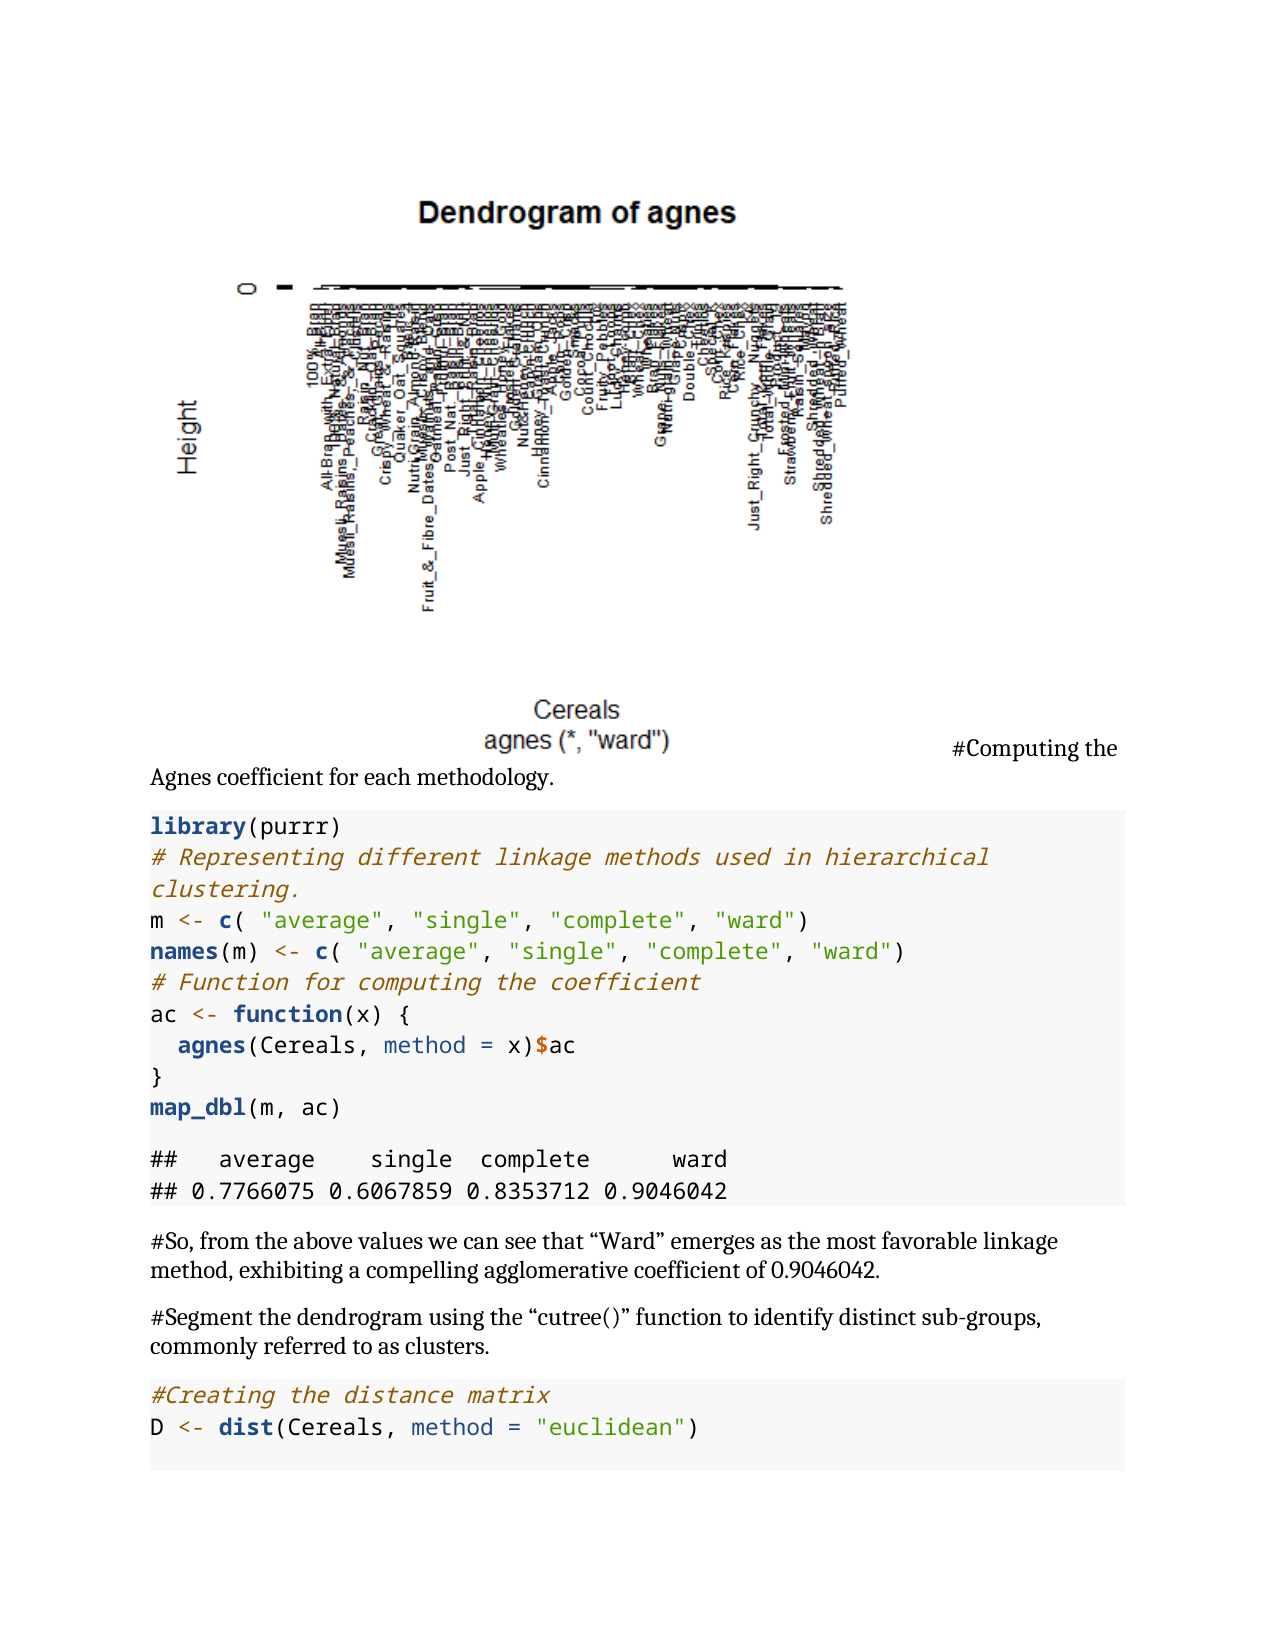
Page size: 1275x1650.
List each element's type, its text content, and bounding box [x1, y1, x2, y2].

text ## average single complete ward ## 0.7766075 0.6067859 0.8353712 0.9046042 [150, 1143, 1125, 1206]
text library(purrr) # Representing different linkage methods used in hierarchical clustering. m <- c( "average", "single", "complete", "ward") names(m) <- c( "average", "single", "complete", "ward") # Function for computing the coefficient ac <- function(x) { agnes(Cereals, method = x)$ac } map_dbl(m, ac) [164, 810, 1125, 1123]
picture [168, 150, 927, 757]
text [150, 1379, 1125, 1471]
text #Segment the dendrogram using the “cutree()” function to identify distinct sub-groups, commonly referred to as clusters. [150, 1303, 1125, 1361]
text #So, from the above values we can see that “Ward” emerges as the most favorable linkage method, exhibiting a compelling agglomerative coefficient of 0.9046042. [150, 1227, 1125, 1284]
